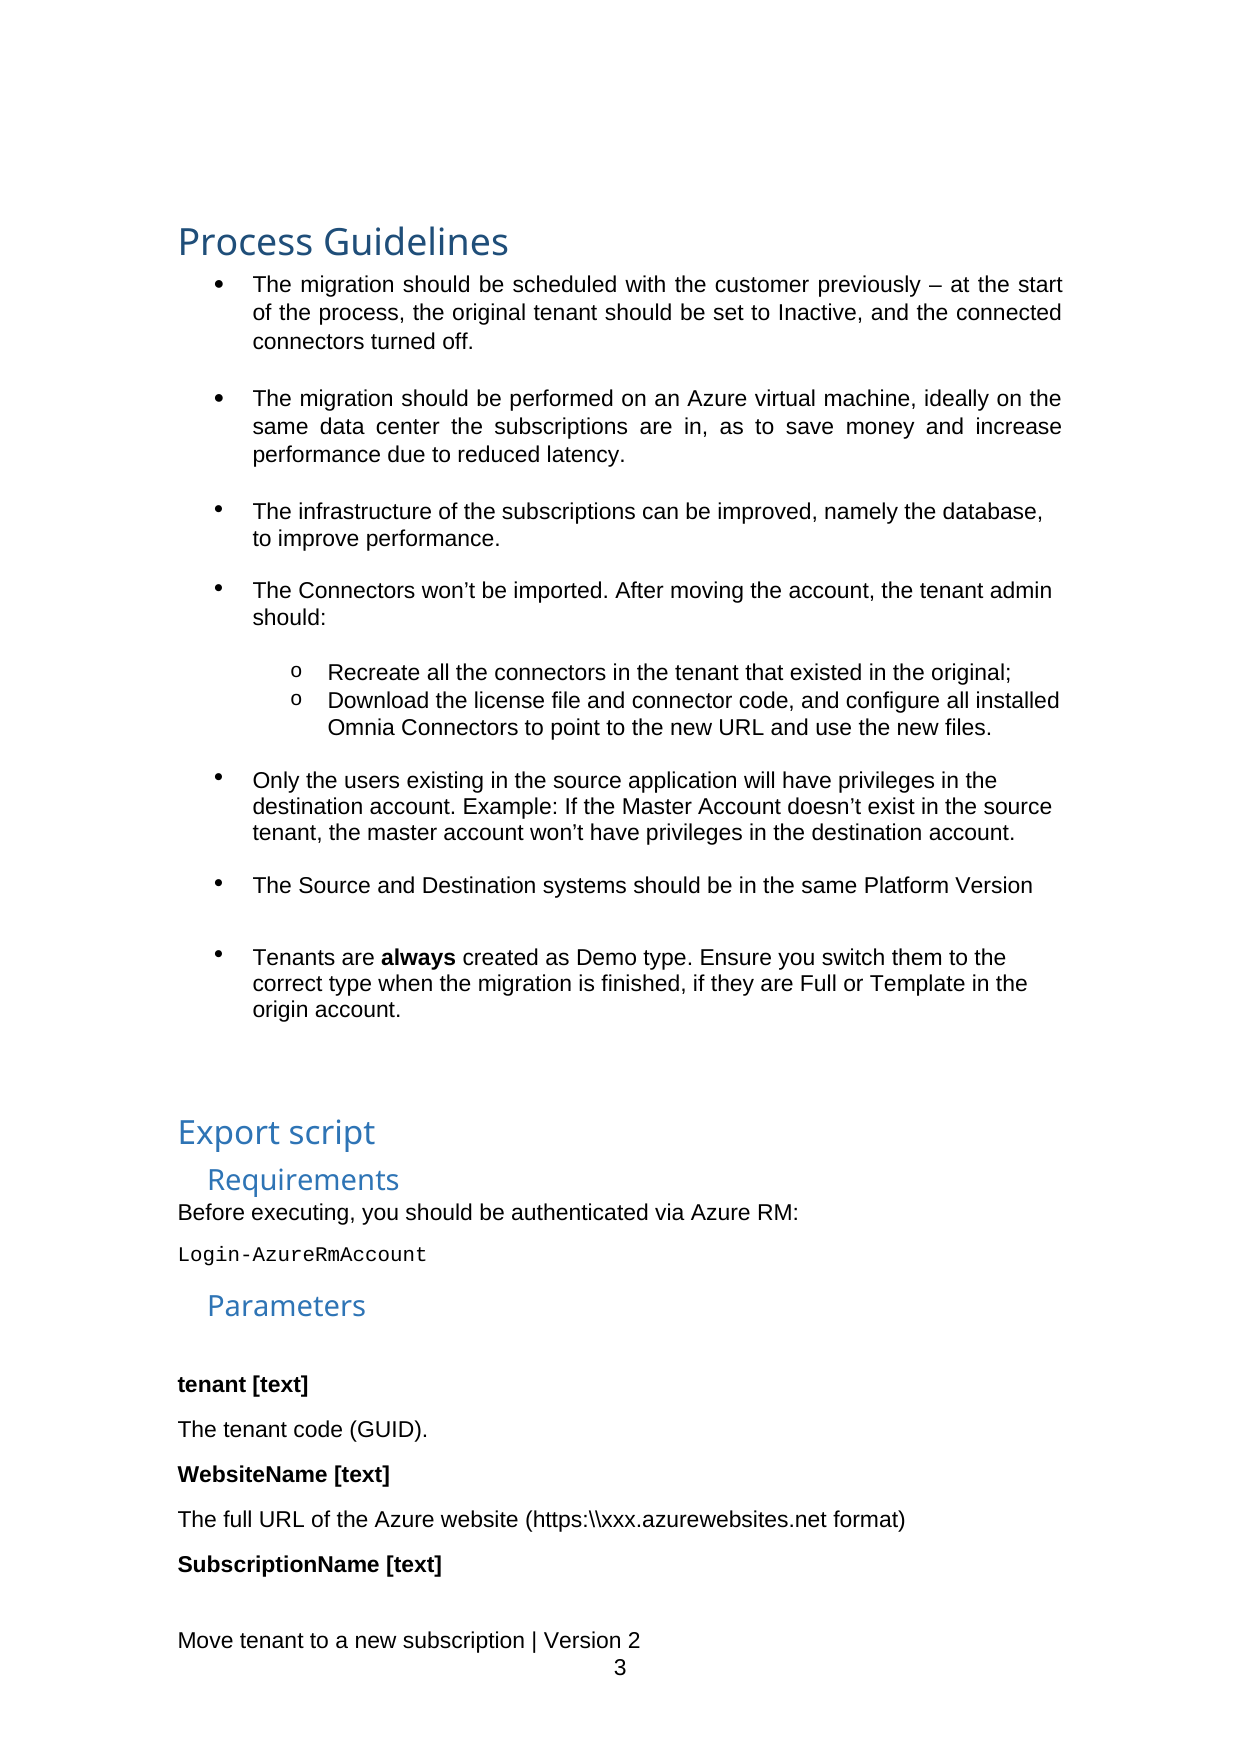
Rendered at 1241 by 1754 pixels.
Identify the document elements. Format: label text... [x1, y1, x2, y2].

subtitle Export script [177, 1109, 1063, 1154]
list The Source and Destination systems should be in the same Platform Version [215, 872, 1063, 898]
list Recreate all the connectors in the tenant that existed in the original; [290, 658, 1063, 686]
list Only the users existing in the source application will have privileges in the destination account. Example: If the Master Account doesn’t exist in the source tenant, the master account won’t have privileges in the destination account. [215, 767, 1063, 846]
list The migration should be performed on an Azure virtual machine, ideally on the same data center the subscriptions are in, as to save money and increase performance due to reduced latency. [215, 384, 1063, 468]
subtitle Parameters [207, 1286, 1063, 1325]
text The full URL of the Azure website (https:\\xxx.azurewebsites.net format) [177, 1506, 1063, 1532]
text SubscriptionName [text] [177, 1551, 1063, 1577]
subtitle Process Guidelines [177, 216, 1063, 267]
text Before executing, you should be authenticated via Azure RM: [177, 1198, 1063, 1225]
list The infrastructure of the subscriptions can be improved, namely the database, to improve performance. [215, 498, 1063, 551]
text tenant [text] [177, 1371, 1063, 1397]
list Download the license file and connector code, and configure all installed Omnia Connectors to point to the new URL and use the new files. [290, 686, 1063, 740]
text WebsiteName [text] [177, 1461, 1063, 1487]
text Login-AzureRmAccount [177, 1243, 1063, 1267]
list Tenants are always created as Demo type. Ensure you switch them to the correct type when the migration is finished, if they are Full or Template in the origin account. [215, 943, 1063, 1023]
subtitle Requirements [207, 1159, 1063, 1198]
list The migration should be scheduled with the customer previously – at the start of the process, the original tenant should be set to Inactive, and the connected connectors turned off. [215, 271, 1063, 354]
list The Connectors won’t be imported. After moving the account, the tenant admin should: [215, 577, 1063, 630]
text The tenant code (GUID). [177, 1416, 1063, 1442]
